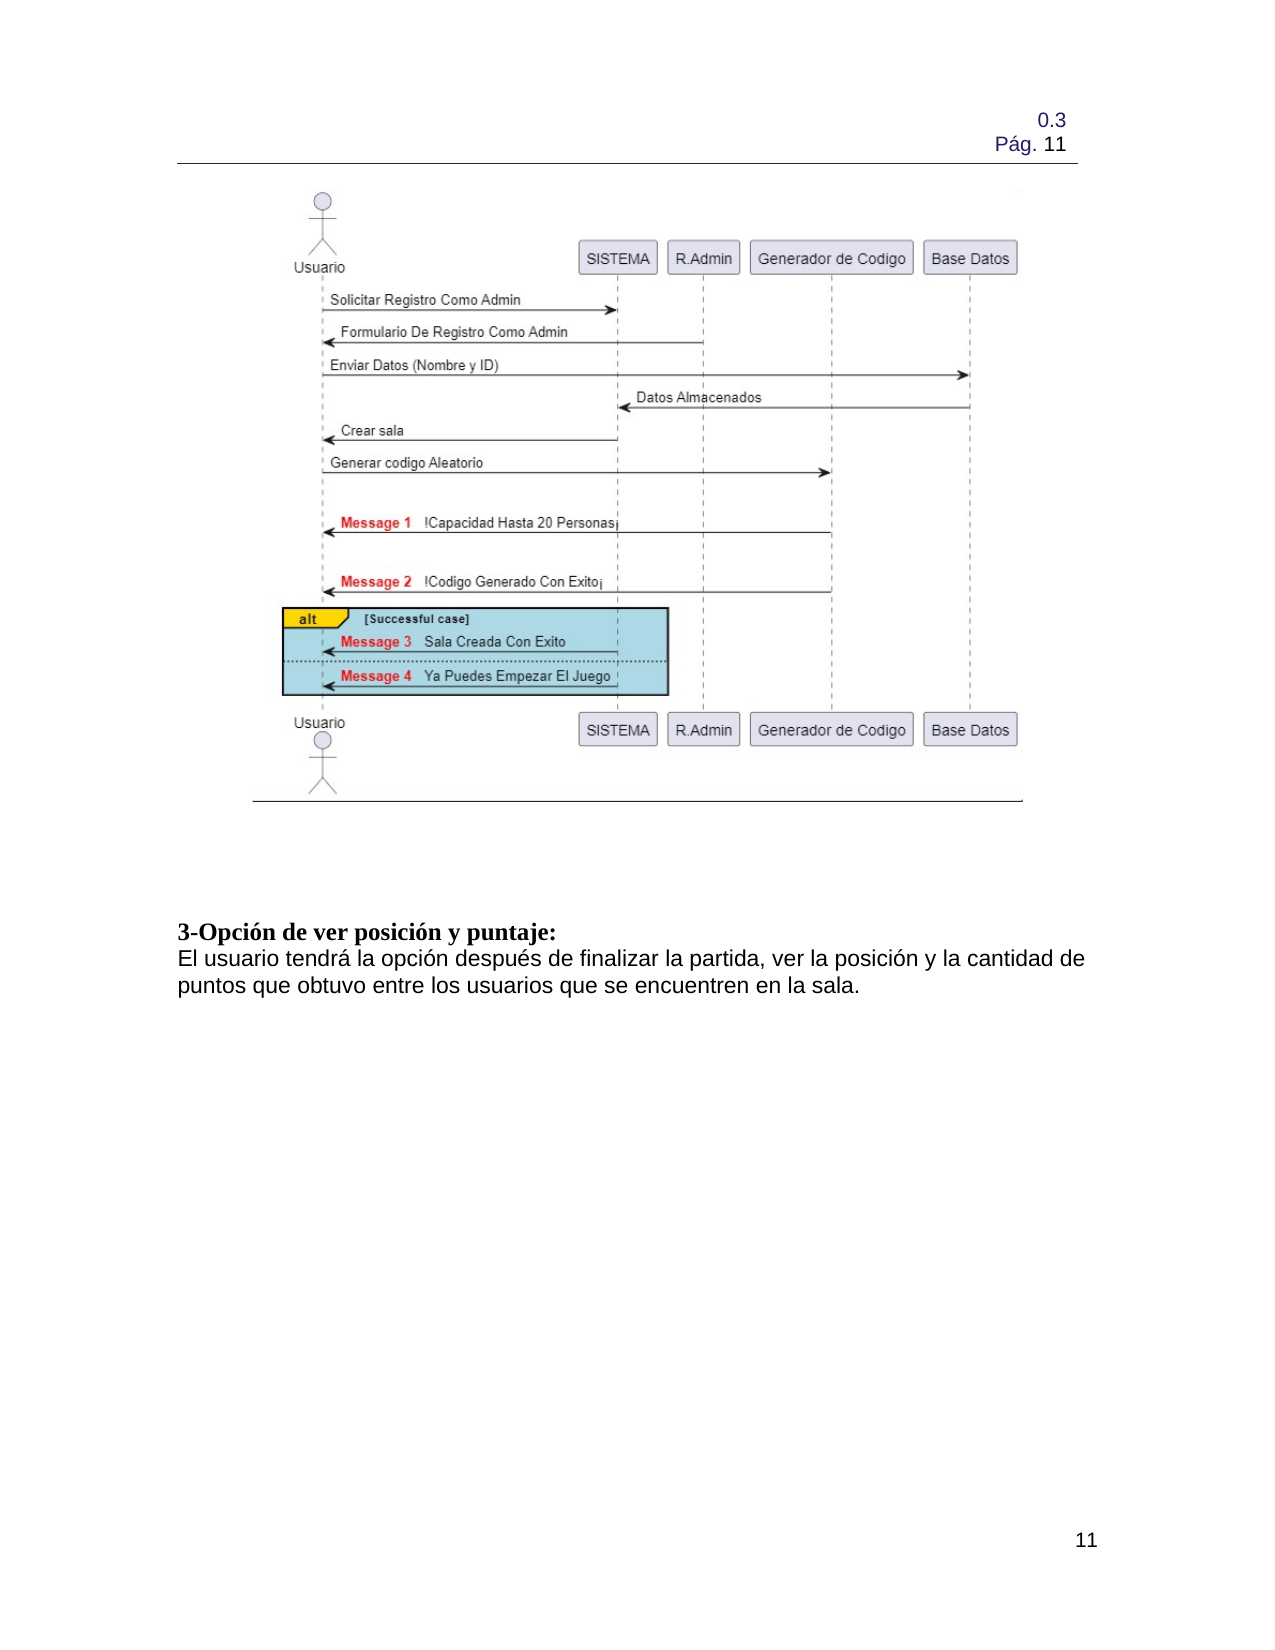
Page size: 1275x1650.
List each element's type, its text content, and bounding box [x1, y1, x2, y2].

text 3-Opción de ver posición y puntaje: [177, 917, 1098, 945]
picture [252, 188, 1023, 802]
text El usuario tendrá la opción después de finalizar la partida, ver la posición y la cantidad de puntos que obtuvo entre los usuarios que se encuentren en la sala. [177, 945, 1098, 998]
